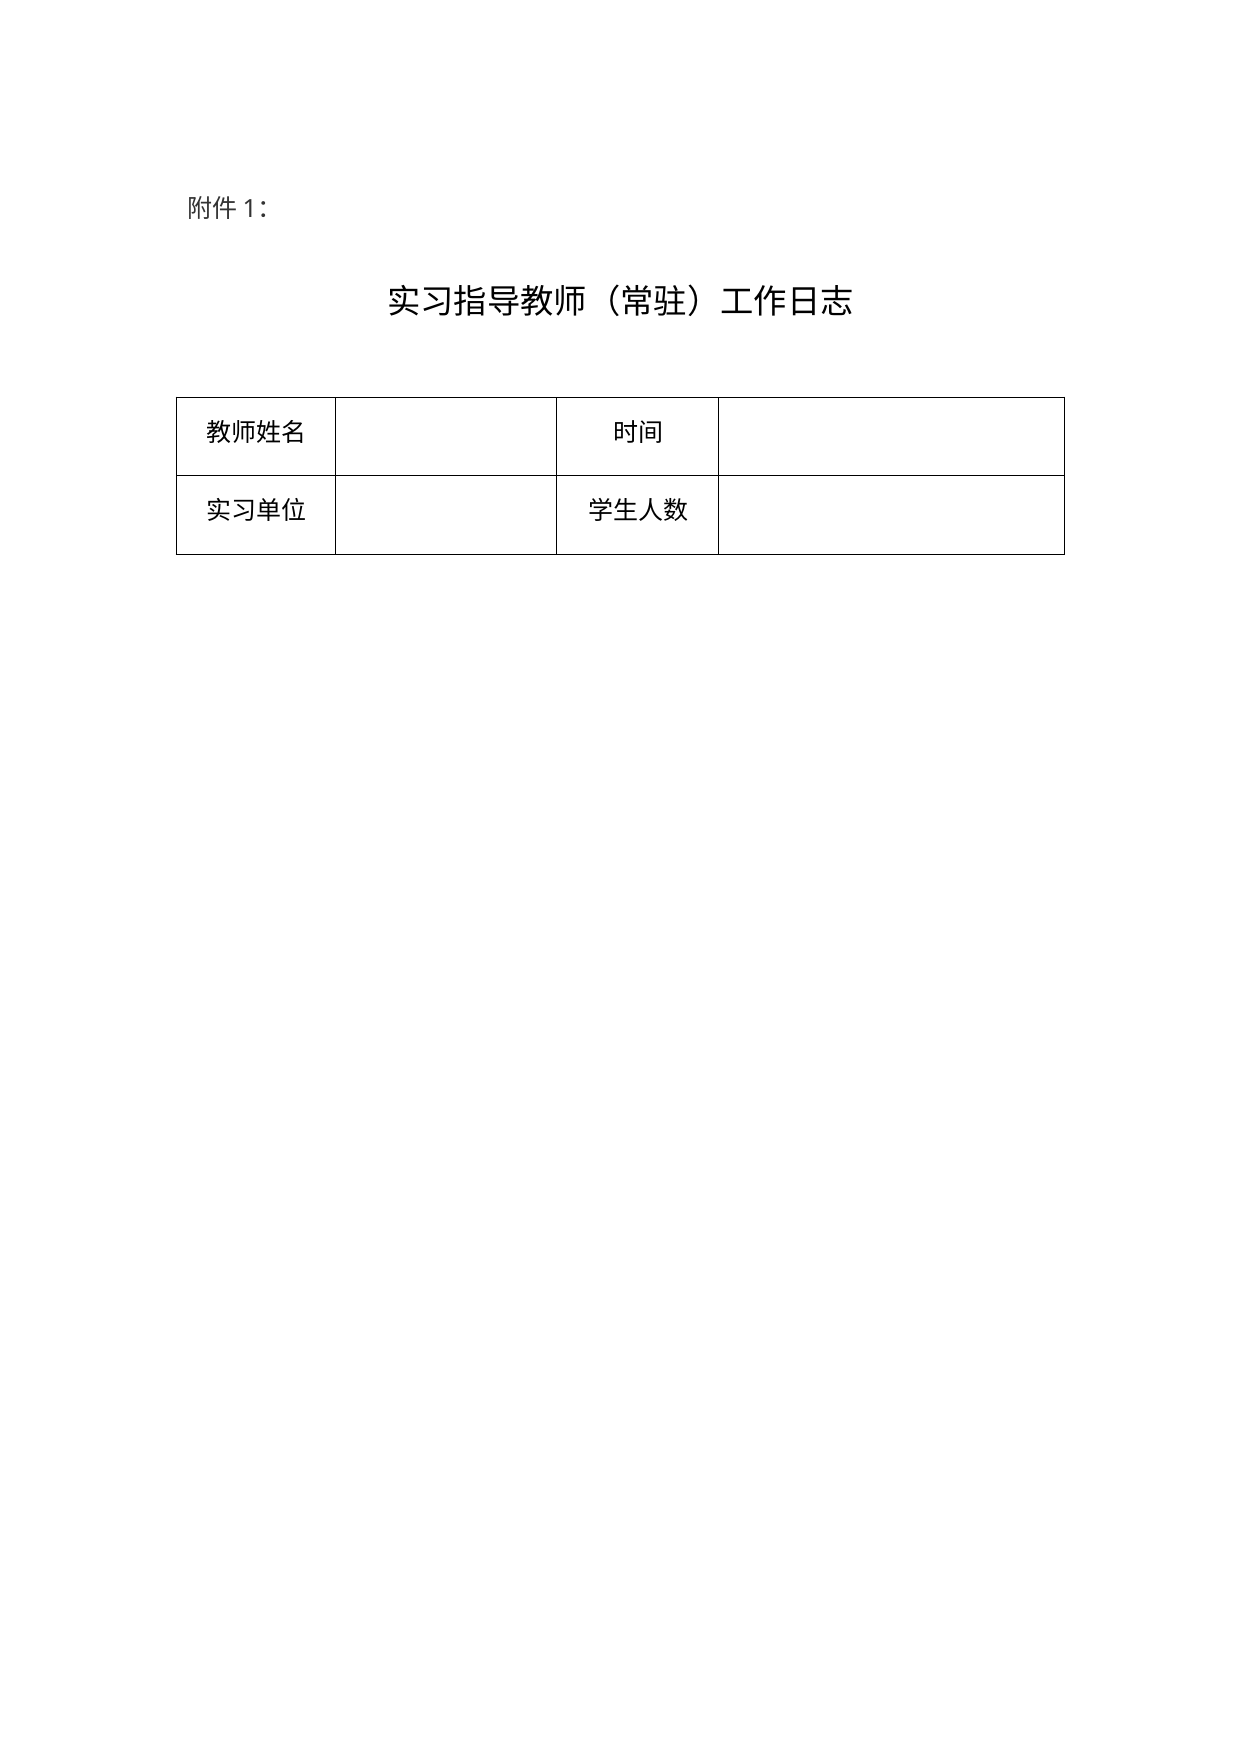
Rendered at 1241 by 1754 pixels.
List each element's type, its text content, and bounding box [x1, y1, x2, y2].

table_header [336, 398, 556, 475]
table_cell 学生人数 [557, 476, 718, 554]
text 附件1： [187, 174, 1053, 239]
table_cell 实习单位 [177, 476, 335, 554]
table_header [719, 398, 1064, 475]
table_cell [719, 476, 1064, 554]
table_cell [336, 476, 556, 554]
text 实习指导教师（常驻）工作日志 [187, 267, 1053, 332]
table_header 教师姓名 [177, 398, 335, 475]
table_header 时间 [557, 398, 718, 475]
